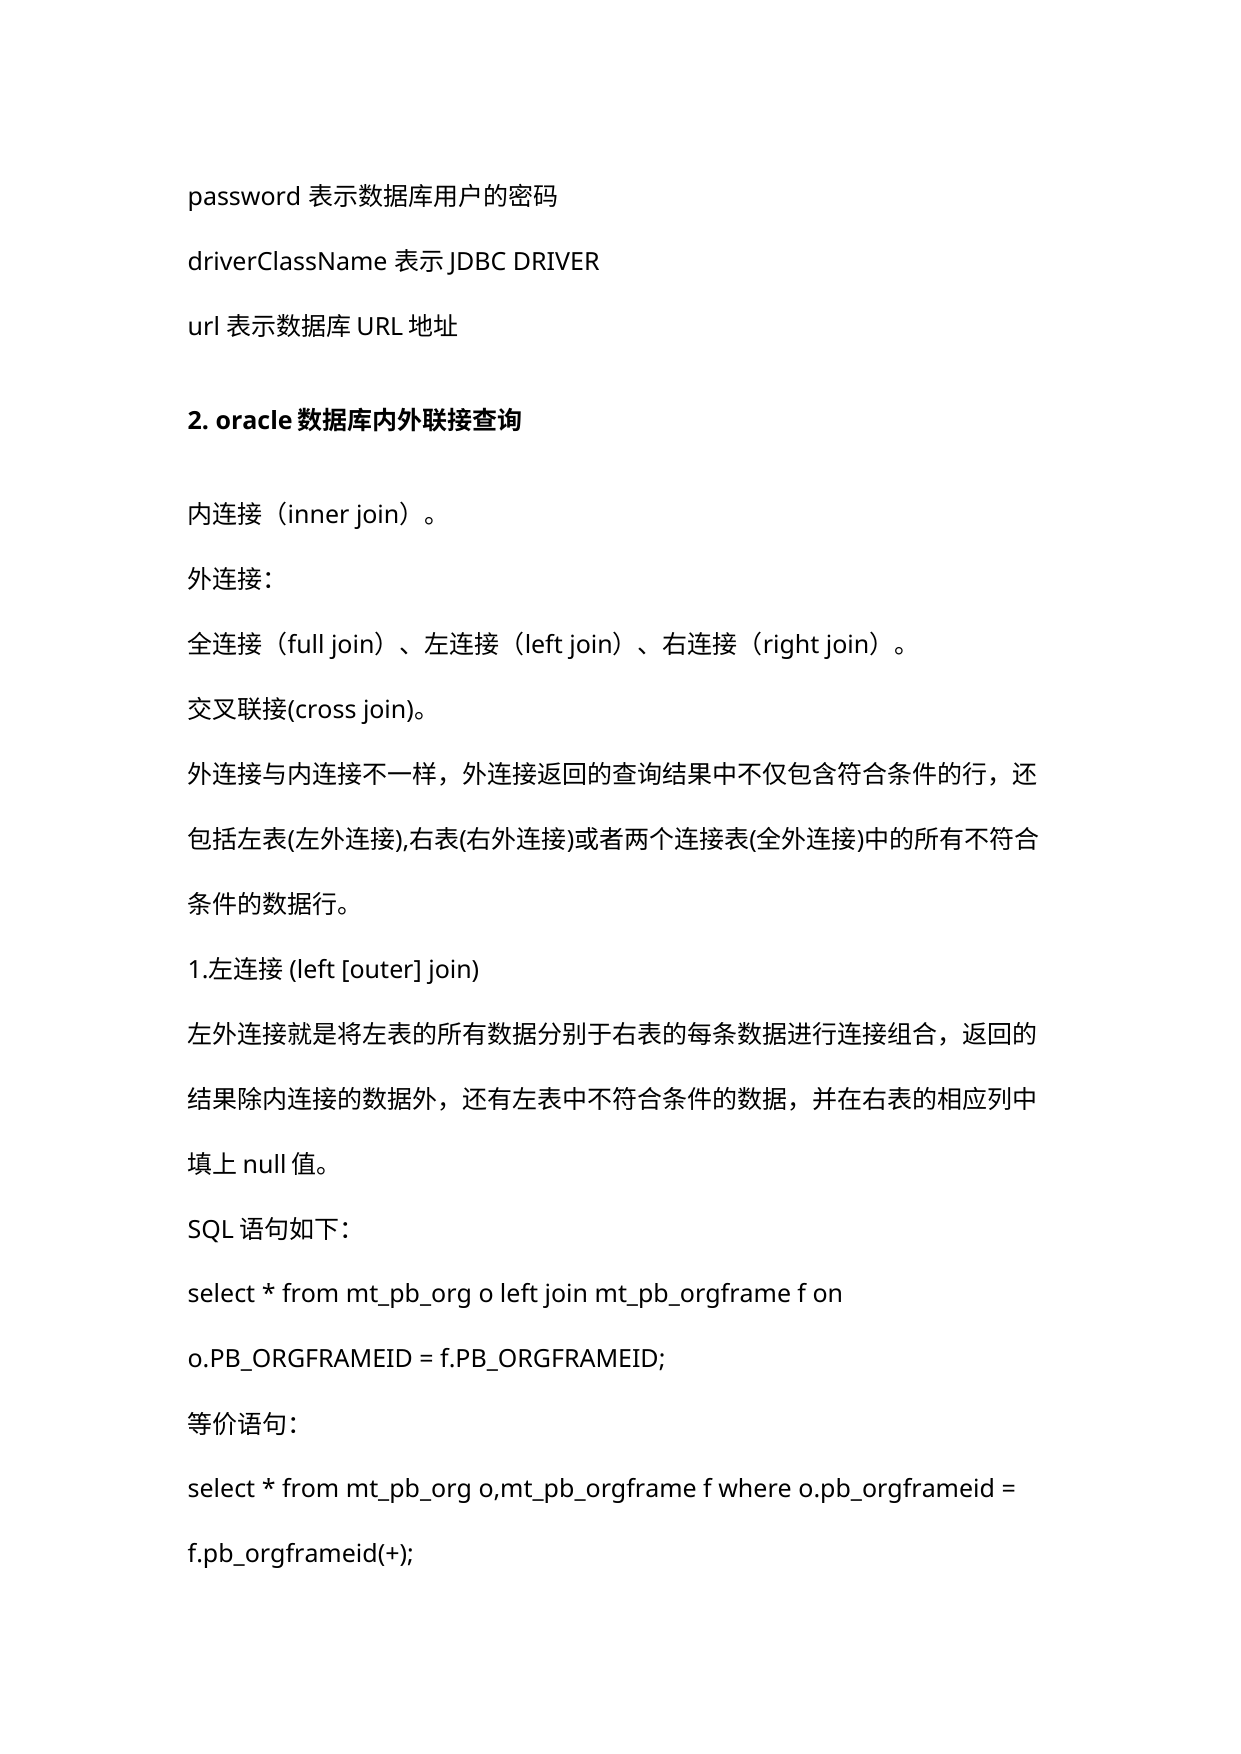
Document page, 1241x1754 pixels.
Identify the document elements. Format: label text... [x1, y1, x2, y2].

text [187, 162, 1053, 357]
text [187, 480, 1053, 1585]
text 2. oracle数据库内外联接查询 [187, 386, 1053, 451]
